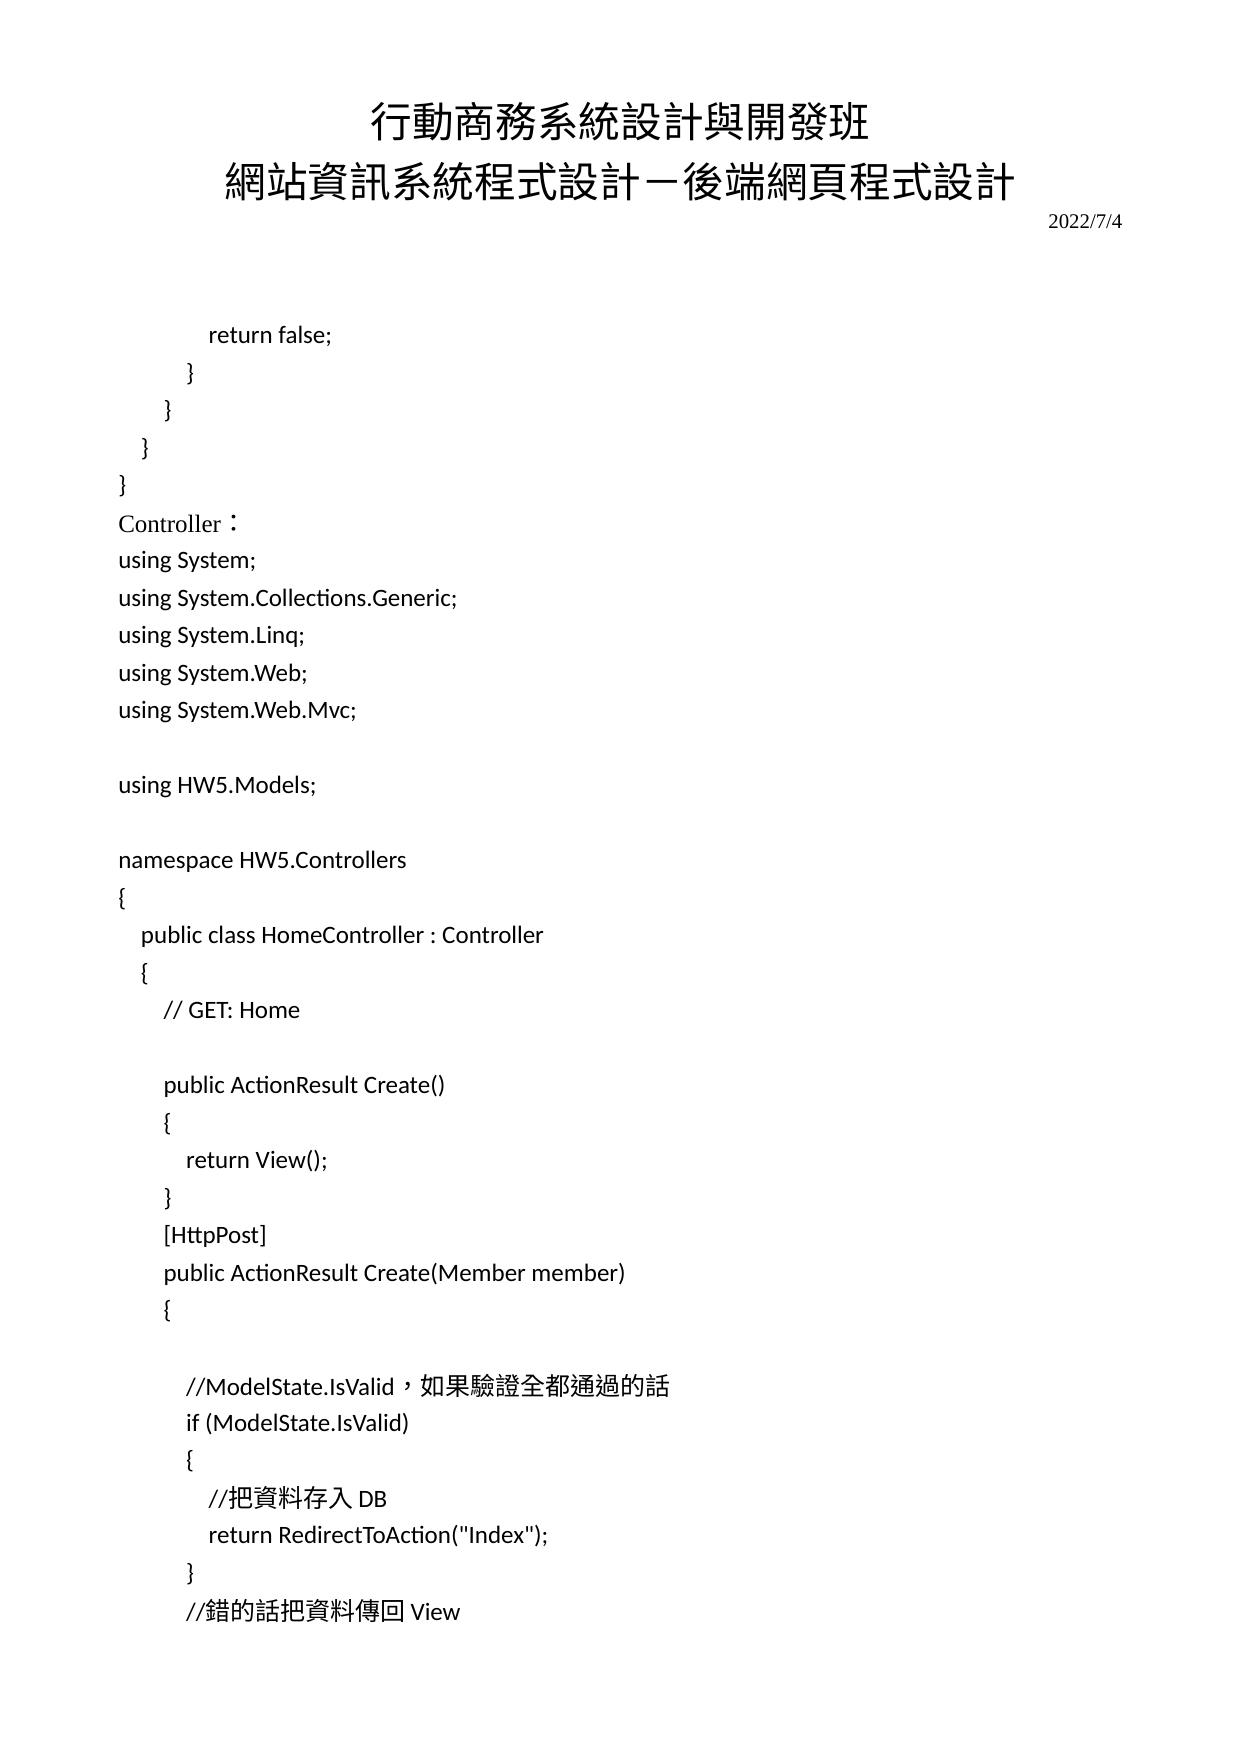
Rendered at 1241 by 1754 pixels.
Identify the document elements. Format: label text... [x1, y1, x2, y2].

text // GET: Home [118, 991, 1122, 1028]
text { [118, 1291, 1122, 1328]
text { [118, 1441, 1122, 1478]
text //錯的話把資料傳回View [118, 1591, 1122, 1628]
text return RedirectToAction("Index"); [118, 1516, 1122, 1553]
text } [118, 428, 1122, 466]
text using System.Linq; [118, 616, 1122, 653]
text [HttpPost] [118, 1216, 1122, 1253]
text } [118, 1553, 1122, 1591]
text if (ModelState.IsValid) [118, 1403, 1122, 1441]
text Controller： [118, 503, 1122, 541]
text namespace HW5.Controllers [118, 841, 1122, 878]
text return false; [118, 316, 1122, 353]
text } [118, 466, 1122, 503]
text } [118, 391, 1122, 428]
text public class HomeController : Controller [118, 916, 1122, 953]
text } [118, 353, 1122, 391]
text //ModelState.IsValid，如果驗證全都通過的話 [118, 1366, 1122, 1403]
text //把資料存入DB [118, 1478, 1122, 1516]
text return View(); [118, 1141, 1122, 1178]
text { [118, 1103, 1122, 1141]
text using System.Collections.Generic; [118, 578, 1122, 616]
text { [118, 878, 1122, 916]
text using HW5.Models; [118, 766, 1122, 803]
text public ActionResult Create() [118, 1066, 1122, 1103]
text { [118, 953, 1122, 991]
text using System.Web; [118, 653, 1122, 691]
text } [118, 1178, 1122, 1216]
text using System; [118, 541, 1122, 578]
text public ActionResult Create(Member member) [118, 1253, 1122, 1291]
text using System.Web.Mvc; [118, 691, 1122, 728]
